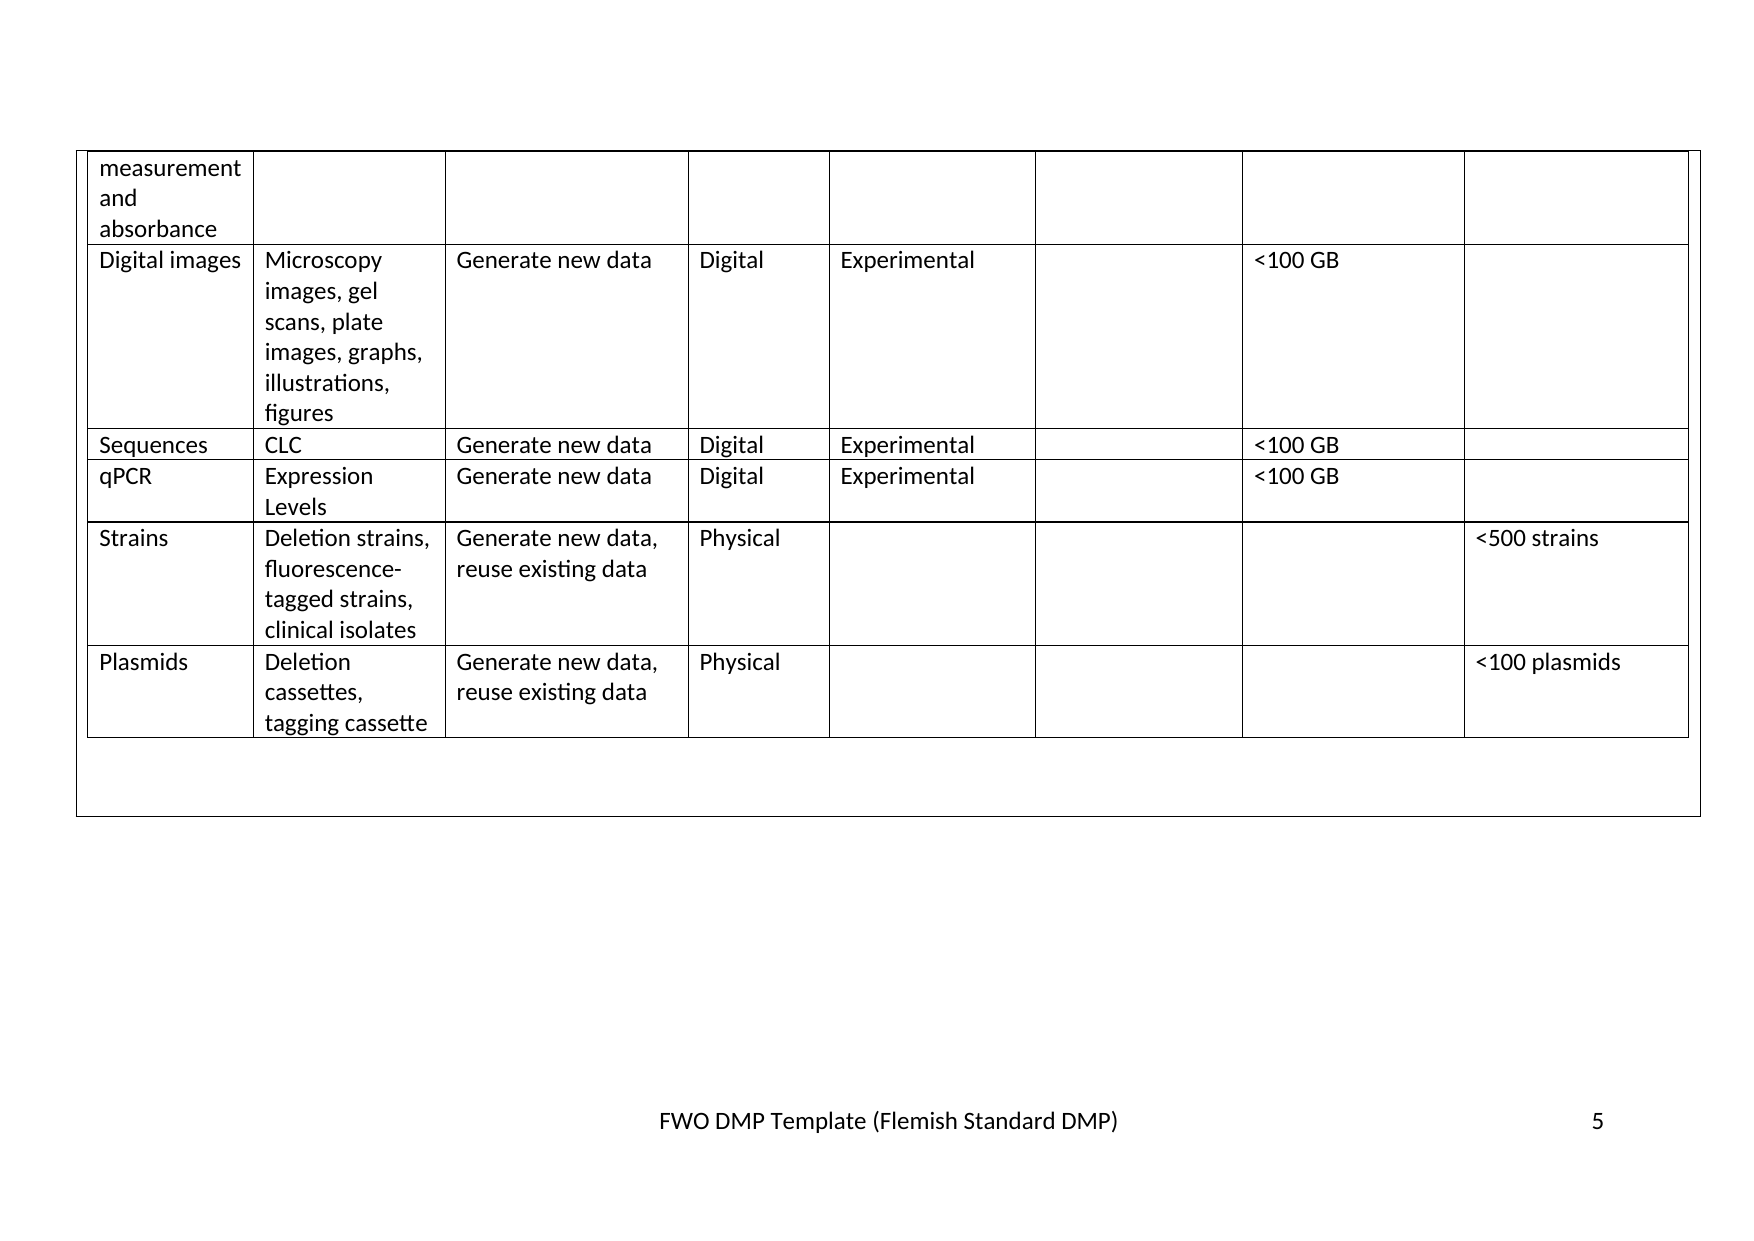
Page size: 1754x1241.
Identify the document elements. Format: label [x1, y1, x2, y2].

table_cell [77, 151, 1700, 816]
